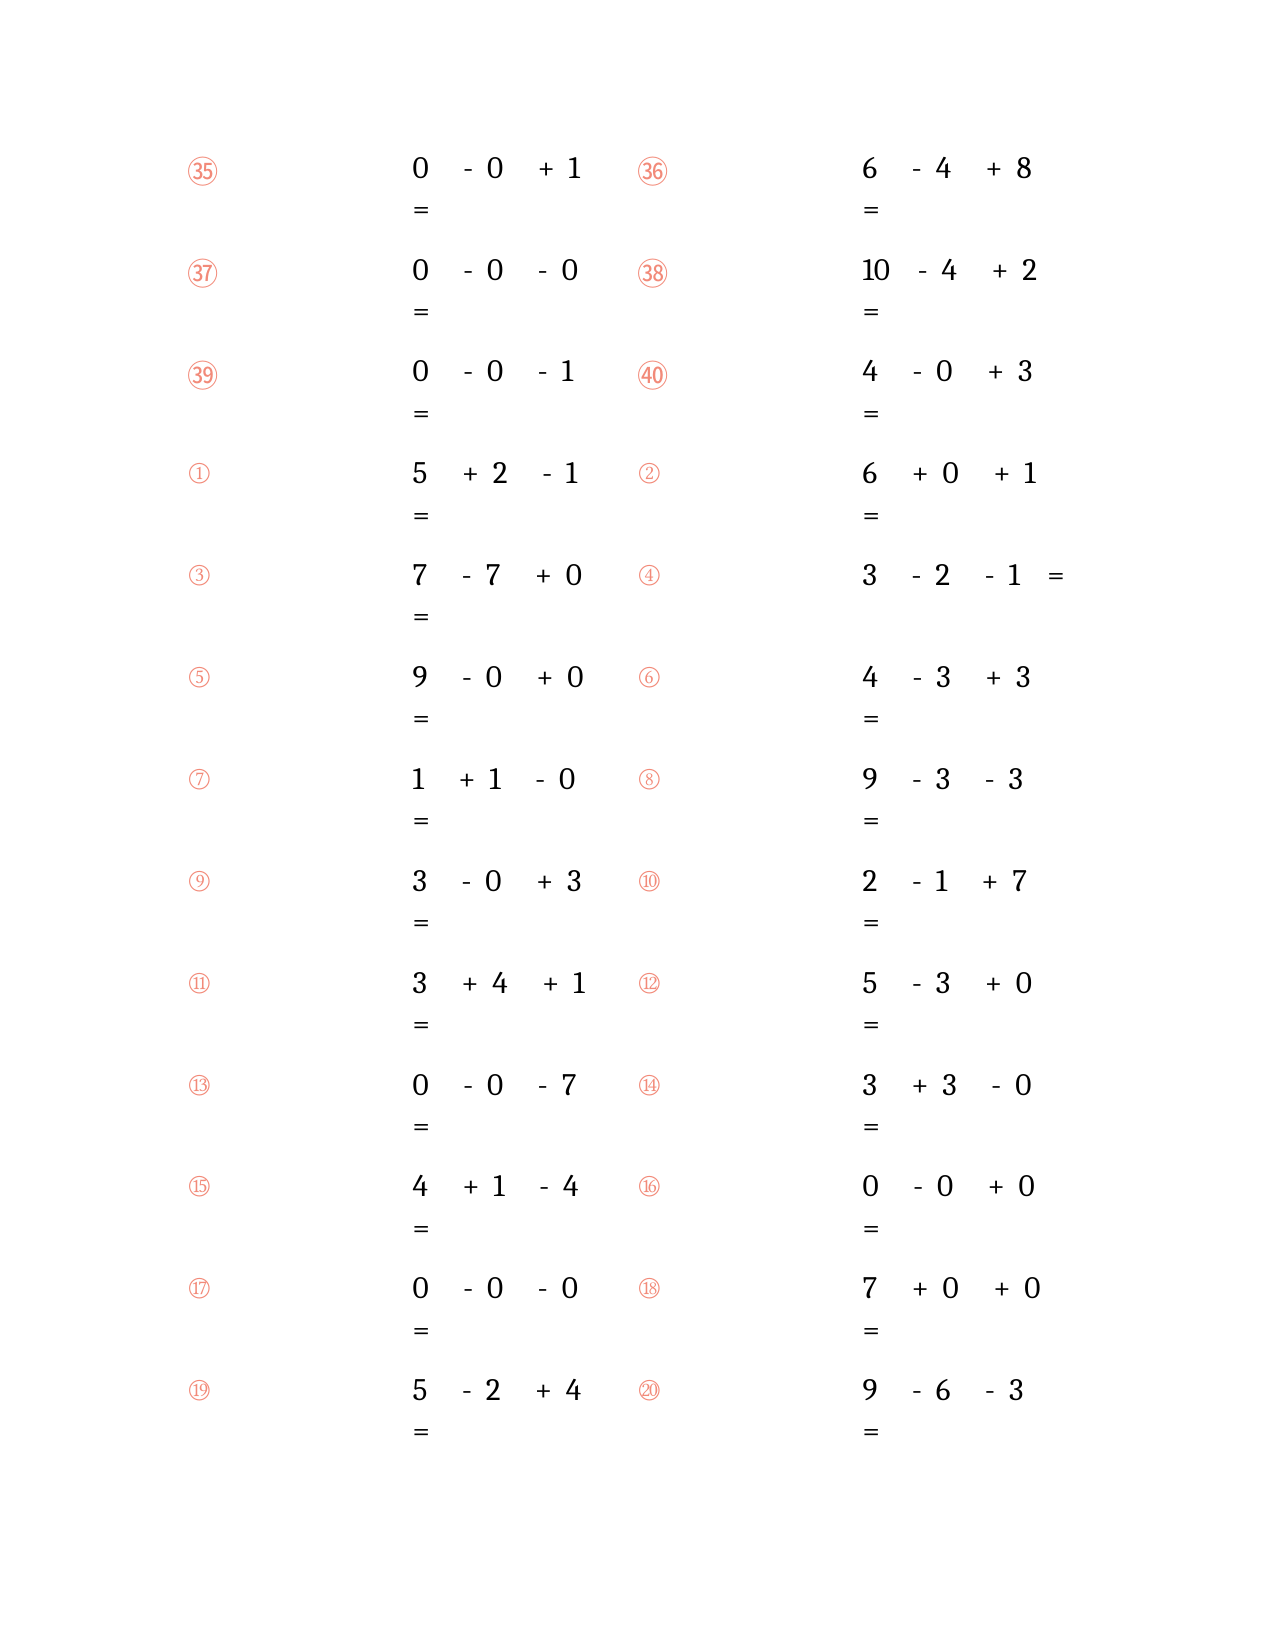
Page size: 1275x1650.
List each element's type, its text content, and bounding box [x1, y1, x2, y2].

table_cell 0 - 0 + 1 = [401, 150, 626, 252]
table_cell 4 - 3 + 3 = [851, 659, 1076, 761]
table_cell ⑦ [176, 761, 401, 863]
table_cell 5 - 2 + 4 = [401, 1373, 626, 1474]
table_cell ② [626, 456, 851, 557]
table_cell ⑰ [176, 1271, 401, 1372]
table_cell ⑪ [176, 965, 401, 1067]
table_cell 4 + 1 - 4 = [401, 1169, 626, 1271]
table_cell ⑥ [626, 659, 851, 761]
table_cell 6 - 4 + 8 = [851, 150, 1076, 252]
table_cell 3 + 3 - 0 = [851, 1067, 1076, 1169]
table_cell 7 - 7 + 0 = [401, 558, 626, 659]
table_cell ⑭ [626, 1067, 851, 1169]
table_cell ㊵ [626, 354, 851, 456]
table_cell 6 + 0 + 1 = [851, 456, 1076, 557]
table_cell ㊳ [626, 252, 851, 354]
table_cell 0 - 0 - 1 = [401, 354, 626, 456]
table_cell 5 + 2 - 1 = [401, 456, 626, 557]
table_cell ⑱ [626, 1271, 851, 1372]
table_cell ⑫ [626, 965, 851, 1067]
table_cell 3 - 2 - 1 = [851, 558, 1076, 659]
table_cell 10 - 4 + 2 = [851, 252, 1076, 354]
table_cell 9 - 6 - 3 = [851, 1373, 1076, 1474]
table_cell 1 + 1 - 0 = [401, 761, 626, 863]
table_cell 9 - 3 - 3 = [851, 761, 1076, 863]
table_cell 0 - 0 - 0 = [401, 252, 626, 354]
table_cell ⑤ [176, 659, 401, 761]
table_cell ① [176, 456, 401, 557]
table_cell 4 - 0 + 3 = [851, 354, 1076, 456]
table_cell ㊱ [626, 150, 851, 252]
table_cell ⑯ [626, 1169, 851, 1271]
table_cell ⑨ [176, 863, 401, 965]
table_cell ④ [626, 558, 851, 659]
table_cell ⑬ [176, 1067, 401, 1169]
table_cell 3 + 4 + 1 = [401, 965, 626, 1067]
table_cell ⑲ [176, 1373, 401, 1474]
table_cell ㊴ [176, 354, 401, 456]
table_cell ㊲ [176, 252, 401, 354]
table_cell 5 - 3 + 0 = [851, 965, 1076, 1067]
table_cell ⑳ [626, 1373, 851, 1474]
table_cell ⑩ [626, 863, 851, 965]
table_cell ㉟ [176, 150, 401, 252]
table_cell 7 + 0 + 0 = [851, 1271, 1076, 1372]
table_cell 0 - 0 - 7 = [401, 1067, 626, 1169]
table_cell ⑧ [626, 761, 851, 863]
table_cell ③ [176, 558, 401, 659]
table_cell ⑮ [176, 1169, 401, 1271]
table_cell 9 - 0 + 0 = [401, 659, 626, 761]
table_cell 0 - 0 - 0 = [401, 1271, 626, 1372]
table_cell 0 - 0 + 0 = [851, 1169, 1076, 1271]
table_cell 2 - 1 + 7 = [851, 863, 1076, 965]
table_cell 3 - 0 + 3 = [401, 863, 626, 965]
